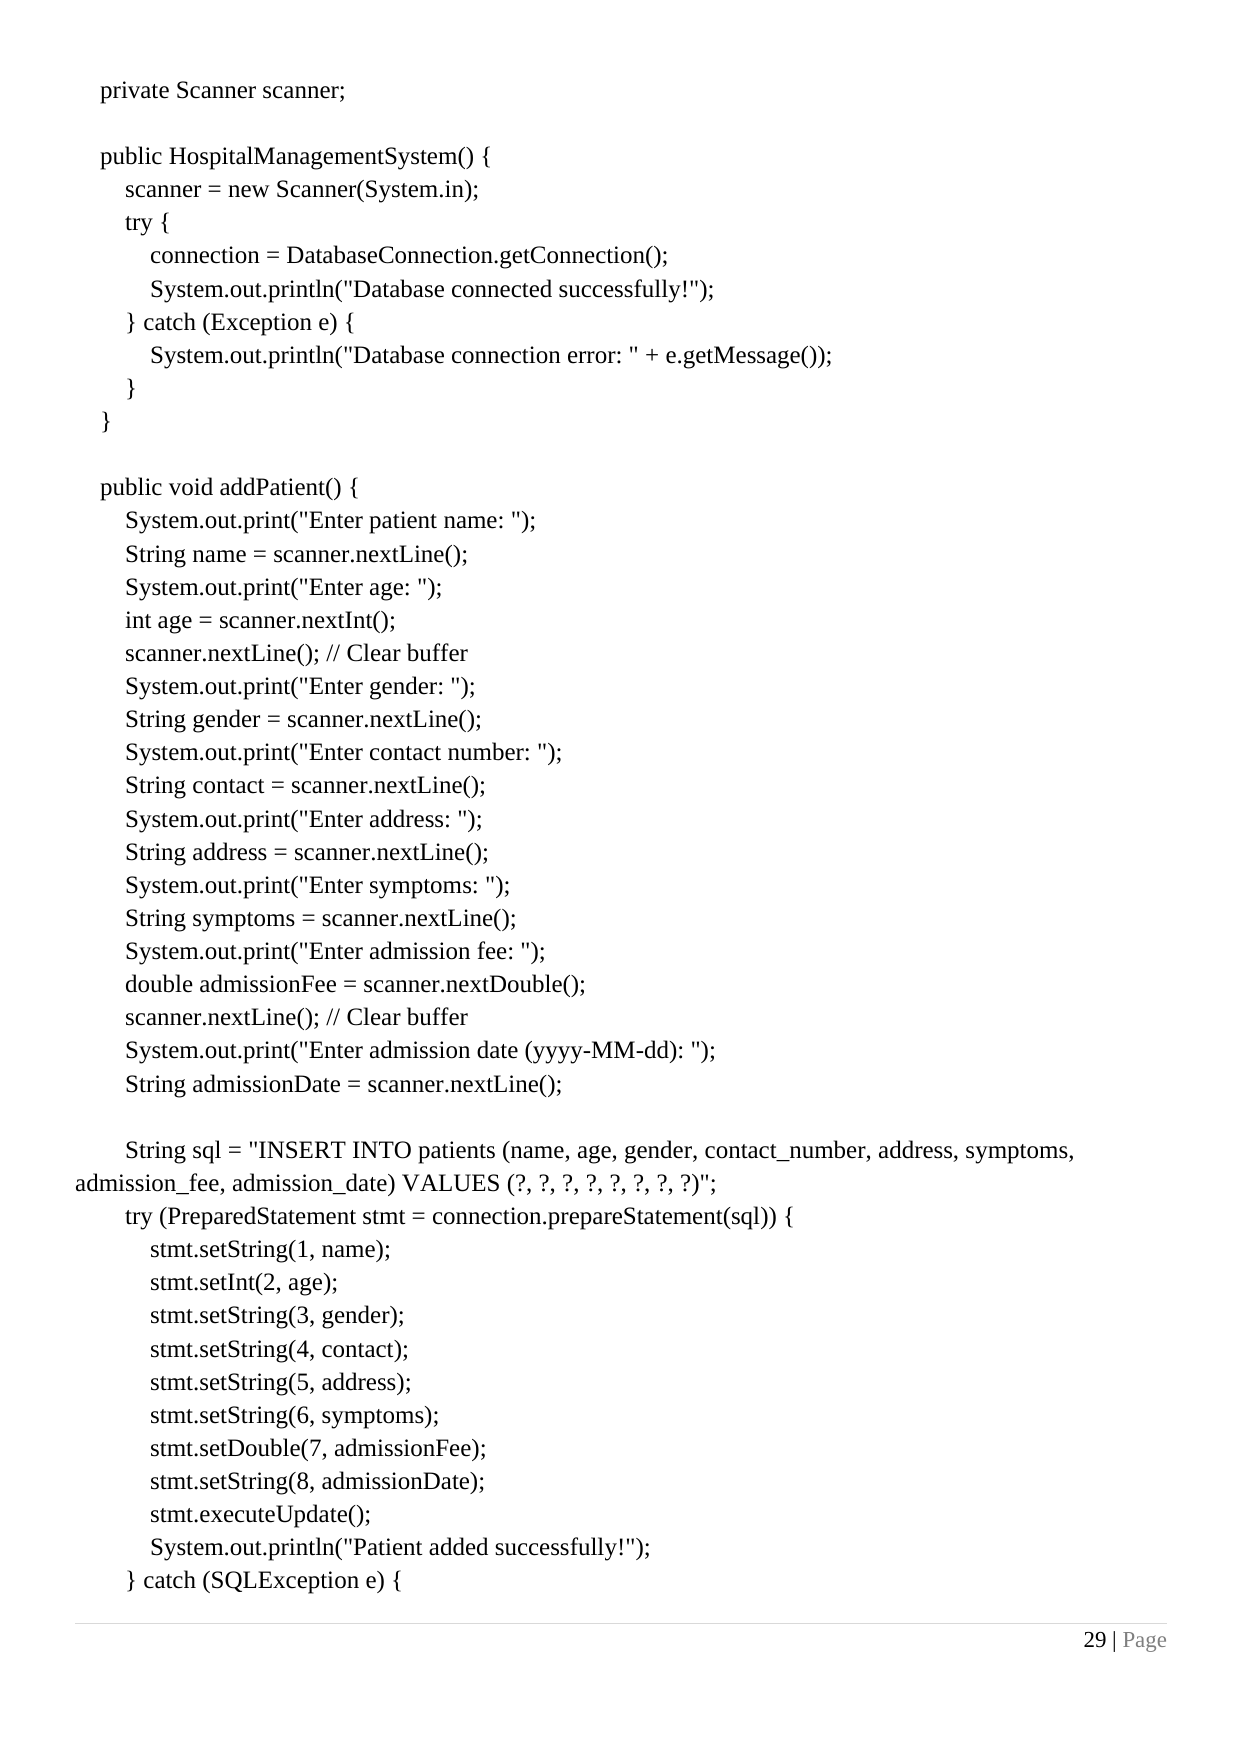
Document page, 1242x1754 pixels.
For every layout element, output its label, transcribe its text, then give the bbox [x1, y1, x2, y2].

text double admissionFee = scanner.nextDouble(); [75, 969, 1167, 998]
text try (PreparedStatement stmt = connection.prepareStatement(sql)) { [75, 1201, 1167, 1230]
text System.out.print("Enter symptoms: "); [75, 870, 1167, 899]
text stmt.setString(3, gender); [75, 1301, 1167, 1329]
text String name = scanner.nextLine(); [75, 539, 1167, 567]
text } [75, 373, 1167, 402]
text } catch (Exception e) { [75, 307, 1167, 336]
text } catch (SQLException e) { [75, 1566, 1167, 1594]
text connection = DatabaseConnection.getConnection(); [75, 241, 1167, 269]
text try { [75, 207, 1167, 236]
text stmt.setString(4, contact); [75, 1334, 1167, 1362]
text String gender = scanner.nextLine(); [75, 704, 1167, 733]
text public HospitalManagementSystem() { [75, 141, 1167, 170]
text } [75, 406, 1167, 435]
text private Scanner scanner; [75, 75, 1167, 104]
text scanner.nextLine(); // Clear buffer [75, 1002, 1167, 1031]
text System.out.print("Enter gender: "); [75, 671, 1167, 700]
text System.out.print("Enter contact number: "); [75, 737, 1167, 766]
text System.out.print("Enter address: "); [75, 804, 1167, 832]
text System.out.println("Database connected successfully!"); [75, 274, 1167, 302]
text stmt.setString(1, name); [75, 1234, 1167, 1263]
text System.out.print("Enter patient name: "); [75, 506, 1167, 534]
text stmt.setString(8, admissionDate); [75, 1466, 1167, 1495]
text System.out.println("Patient added successfully!"); [75, 1532, 1167, 1561]
text scanner.nextLine(); // Clear buffer [75, 638, 1167, 667]
text stmt.executeUpdate(); [75, 1499, 1167, 1528]
text stmt.setString(6, symptoms); [75, 1400, 1167, 1429]
text String address = scanner.nextLine(); [75, 837, 1167, 866]
text System.out.println("Database connection error: " + e.getMessage()); [75, 340, 1167, 369]
text System.out.print("Enter admission fee: "); [75, 936, 1167, 965]
text stmt.setString(5, address); [75, 1367, 1167, 1396]
text String admissionDate = scanner.nextLine(); [75, 1069, 1167, 1097]
text stmt.setDouble(7, admissionFee); [75, 1433, 1167, 1462]
text System.out.print("Enter age: "); [75, 572, 1167, 601]
text stmt.setInt(2, age); [75, 1267, 1167, 1296]
text public void addPatient() { [75, 472, 1167, 501]
text scanner = new Scanner(System.in); [75, 174, 1167, 203]
text String symptoms = scanner.nextLine(); [75, 903, 1167, 932]
text String contact = scanner.nextLine(); [75, 771, 1167, 799]
text String sql = "INSERT INTO patients (name, age, gender, contact_number, address, symptoms, admission_fee, admission_date) VALUES (?, ?, ?, ?, ?, ?, ?, ?)"; [75, 1135, 1167, 1197]
text int age = scanner.nextInt(); [75, 605, 1167, 634]
text System.out.print("Enter admission date (yyyy-MM-dd): "); [75, 1036, 1167, 1064]
